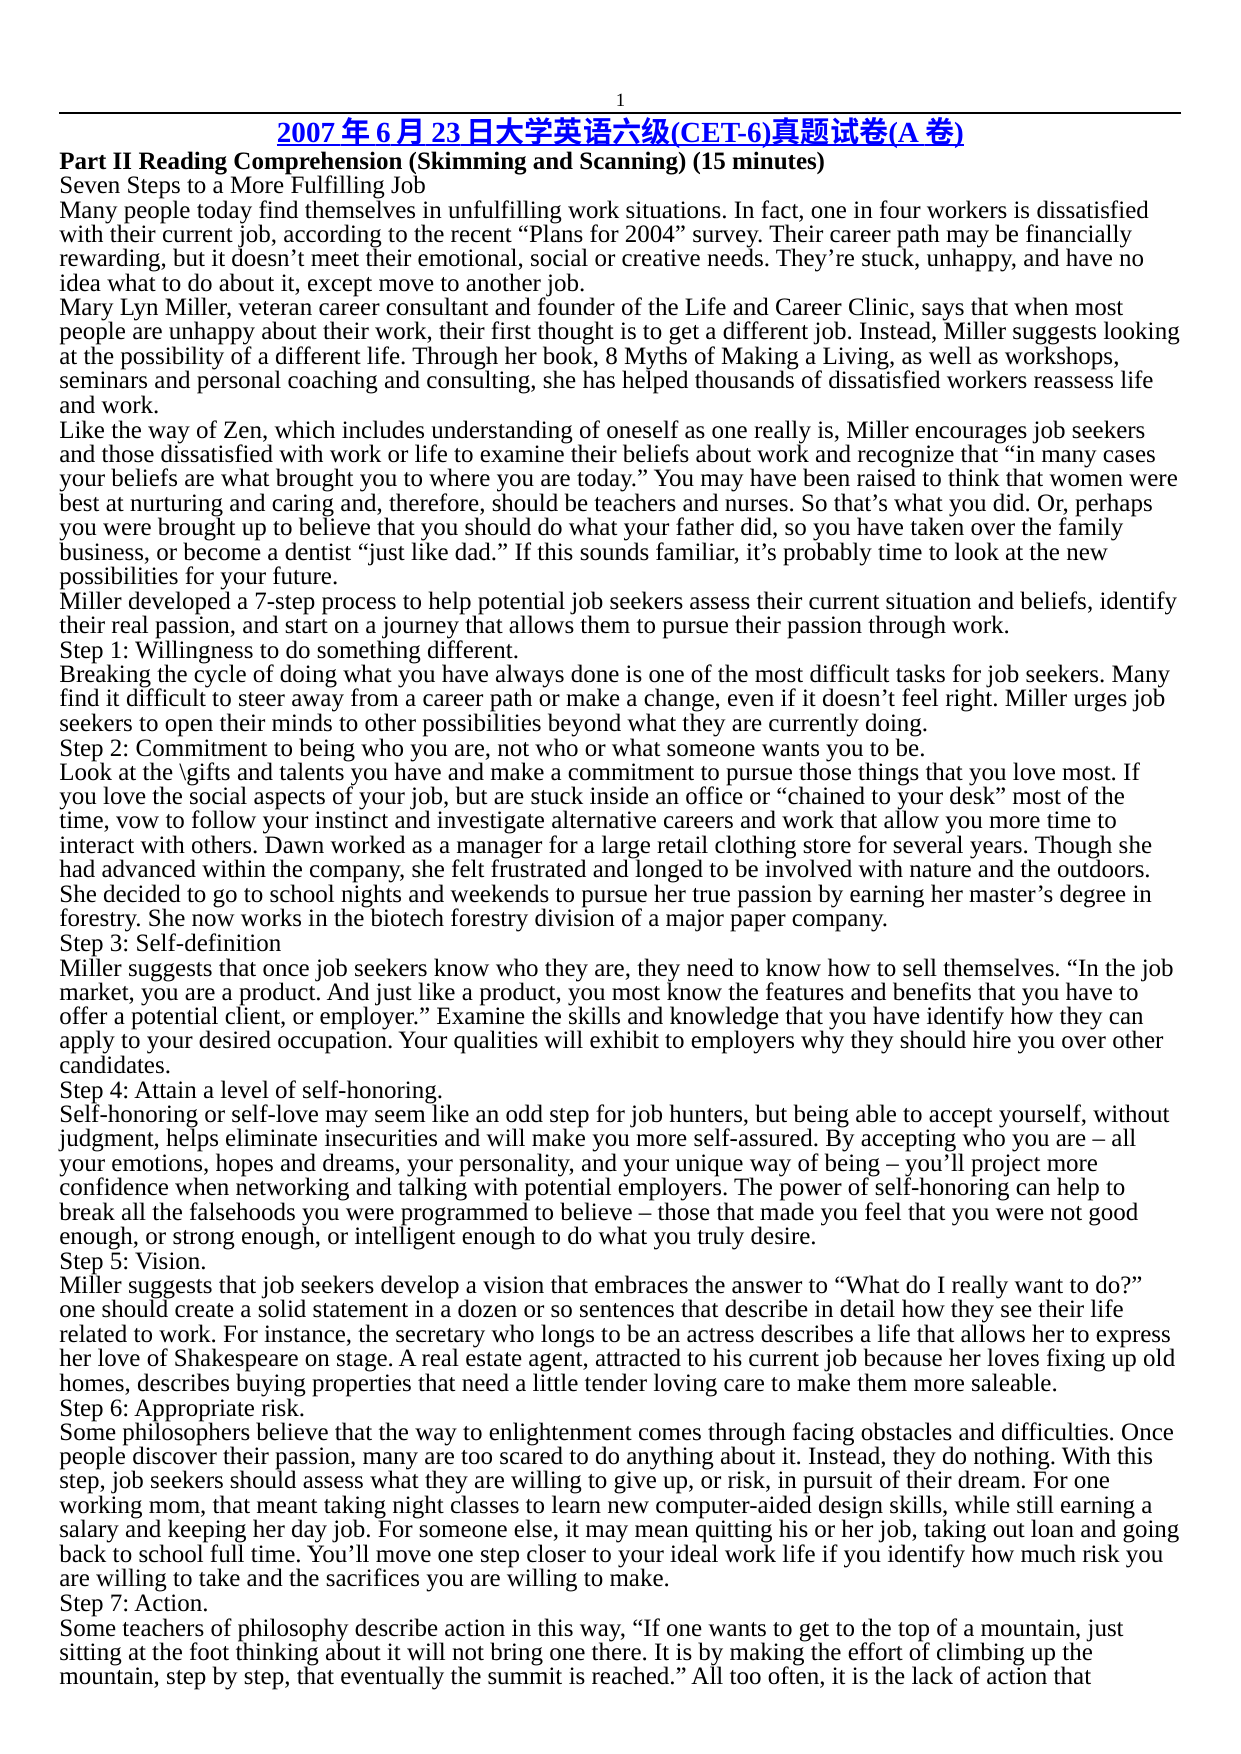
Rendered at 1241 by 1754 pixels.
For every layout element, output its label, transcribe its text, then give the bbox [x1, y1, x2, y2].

text Many people today find themselves in unfulfilling work situations. In fact, one in four workers is dissatisfied with their current job, according to the recent “Plans for 2004” survey. Their career path may be financially rewarding, but it doesn’t meet their emotional, social or creative needs. They’re stuck, unhappy, and have no idea what to do about it, except move to another job. [59, 198, 1181, 296]
text Step 7: Action. [59, 1592, 1181, 1617]
text Step 1: Willingness to do something different. [59, 639, 1181, 663]
text Mary Lyn Miller, veteran career consultant and founder of the Life and Career Clinic, says that when most people are unhappy about their work, their first thought is to get a different job. Instead, Miller suggests looking at the possibility of a different life. Through her book, 8 Myths of Making a Living, as well as workshops, seminars and personal coaching and consulting, she has helped thousands of dissatisfied workers reassess life and work. [59, 296, 1181, 419]
text Step 5: Vision. [59, 1250, 1181, 1274]
text Like the way of Zen, which includes understanding of oneself as one really is, Miller encourages job seekers and those dissatisfied with work or life to examine their beliefs about work and recognize that “in many cases your beliefs are what brought you to where you are today.” You may have been raised to think that women were best at nurturing and caring and, therefore, should be teachers and nurses. So that’s what you did. Or, perhaps you were brought up to believe that you should do what your father did, so you have taken over the family business, or become a dentist “just like dad.” If this sounds familiar, it’s probably time to look at the new possibilities for your future. [59, 419, 1181, 590]
text Look at the \gifts and talents you have and make a commitment to pursue those things that you love most. If you love the social aspects of your job, but are stuck inside an office or “chained to your desk” most of the time, vow to follow your instinct and investigate alternative careers and work that allow you more time to interact with others. Dawn worked as a manager for a large retail clothing store for several years. Though she had advanced within the company, she felt frustrated and longed to be involved with nature and the outdoors. She decided to go to school nights and weekends to pursue her true passion by earning her master’s degree in forestry. She now works in the biotech forestry division of a major paper company. [59, 761, 1181, 932]
text Miller suggests that once job seekers know who they are, they need to know how to sell themselves. “In the job market, you are a product. And just like a product, you most know the features and benefits that you have to offer a potential client, or employer.” Examine the skills and knowledge that you have identify how they can apply to your desired occupation. Your qualities will exhibit to employers why they should hire you over other candidates. [59, 956, 1181, 1079]
text Step 4: Attain a level of self-honoring. [59, 1079, 1181, 1103]
text Step 2: Commitment to being who you are, not who or what someone wants you to be. [59, 736, 1181, 761]
text Miller developed a 7-step process to help potential job seekers assess their current situation and beliefs, identify their real passion, and start on a journey that allows them to pursue their passion through work. [59, 590, 1181, 639]
text Some philosophers believe that the way to enlightenment comes through facing obstacles and difficulties. Once people discover their passion, many are too scared to do anything about it. Instead, they do nothing. With this step, job seekers should assess what they are willing to give up, or risk, in pursuit of their dream. For one working mom, that meant taking night classes to learn new computer-aided design skills, while still earning a salary and keeping her day job. For someone else, it may mean quitting his or her job, taking out loan and going back to school full time. You’ll move one step closer to your ideal work life if you identify how much risk you are willing to take and the sacrifices you are willing to make. [59, 1421, 1181, 1592]
text Step 6: Appropriate risk. [59, 1397, 1181, 1421]
text Seven Steps to a More Fulfilling Job [59, 174, 1181, 198]
text Self-honoring or self-love may seem like an odd step for job hunters, but being able to accept yourself, without judgment, helps eliminate insecurities and will make you more self-assured. By accepting who you are – all your emotions, hopes and dreams, your personality, and your unique way of being – you’ll project more confidence when networking and talking with potential employers. The power of self-honoring can help to break all the falsehoods you were programmed to believe – those that made you feel that you were not good enough, or strong enough, or intelligent enough to do what you truly desire. [59, 1103, 1181, 1250]
text Miller suggests that job seekers develop a vision that embraces the answer to “What do I really want to do?” one should create a solid statement in a dozen or so sentences that describe in detail how they see their life related to work. For instance, the secretary who longs to be an actress describes a life that allows her to express her love of Shakespeare on stage. A real estate agent, attracted to his current job because her loves fixing up old homes, describes buying properties that need a little tender loving care to make them more saleable. [59, 1274, 1181, 1397]
text Step 3: Self-definition [59, 932, 1181, 956]
text 2007年6月23日大学英语六级(CET-6)真题试卷(A卷) [59, 114, 1181, 150]
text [59, 1617, 1181, 1690]
text Breaking the cycle of doing what you have always done is one of the most difficult tasks for job seekers. Many find it difficult to steer away from a career path or make a change, even if it doesn’t feel right. Miller urges job seekers to open their minds to other possibilities beyond what they are currently doing. [59, 663, 1181, 736]
text Part II Reading Comprehension (Skimming and Scanning) (15 minutes) [59, 150, 1181, 174]
